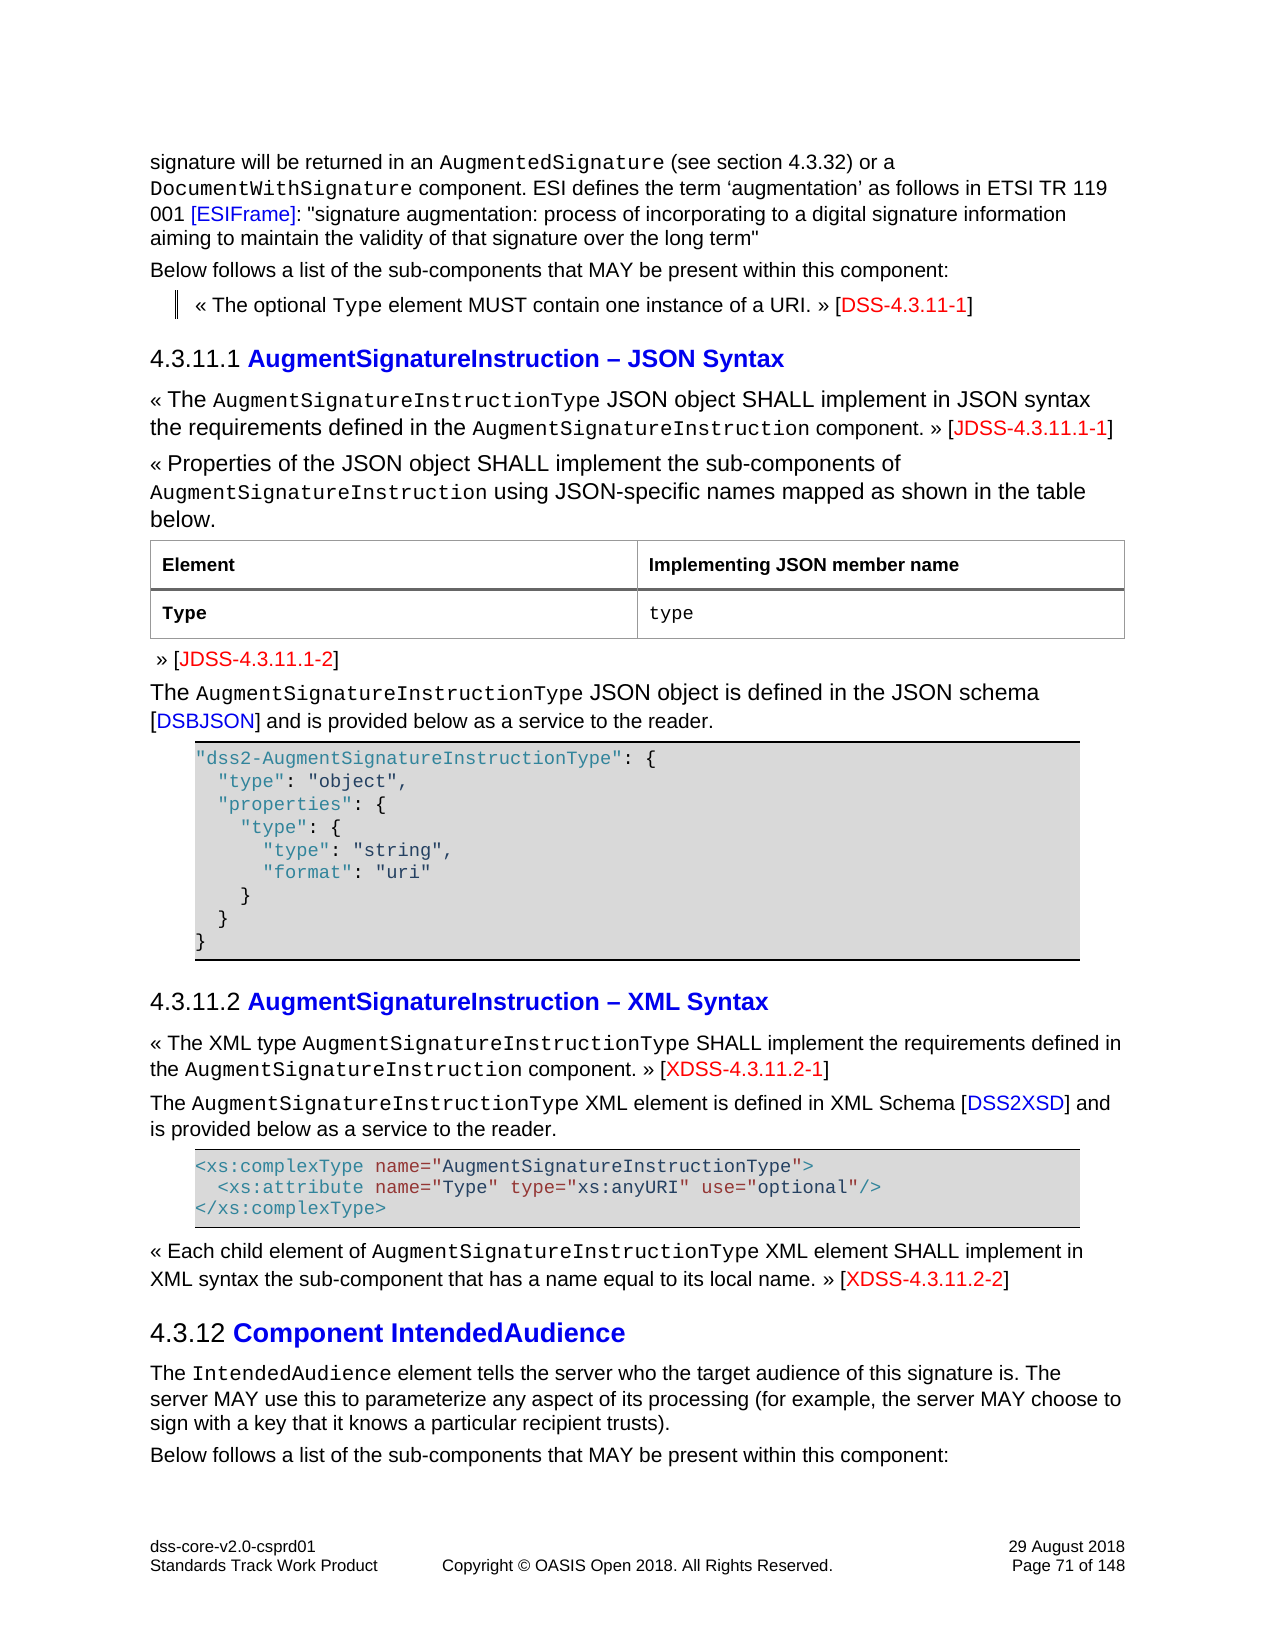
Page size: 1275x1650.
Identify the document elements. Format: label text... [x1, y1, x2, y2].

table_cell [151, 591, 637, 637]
text The AugmentSignatureInstructionType XML element is defined in XML Schema [DSS2XSD] and is provided below as a service to the reader. [150, 1091, 1125, 1141]
text Below follows a list of the sub-components that MAY be present within this component: [150, 1443, 1125, 1467]
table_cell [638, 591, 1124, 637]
text » [JDSS-4.3.11.1-2] [150, 647, 1125, 671]
text « Each child element of AugmentSignatureInstructionType XML element SHALL implement in XML syntax the sub-component that has a name equal to its local name. » [XDSS-4.3.11.2-2] [150, 1236, 1125, 1290]
text The AugmentSignatureInstructionType JSON object is defined in the JSON schema [DSBJSON] and is provided below as a service to the reader. [150, 679, 1125, 733]
subtitle AugmentSignatureInstruction – JSON Syntax [150, 344, 1125, 372]
subtitle Component IntendedAudience [150, 1317, 1125, 1348]
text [150, 150, 1125, 249]
text The IntendedAudience element tells the server who the target audience of this signature is. The server MAY use this to parameterize any aspect of its processing (for example, the server MAY choose to sign with a key that it knows a particular recipient trusts). [150, 1361, 1125, 1435]
text "dss2-AugmentSignatureInstructionType": { "type": "object", "properties": { "type": { "type": "string", "format": "uri" } } } [195, 743, 1080, 959]
text Below follows a list of the sub-components that MAY be present within this component: [150, 258, 1125, 282]
subtitle AugmentSignatureInstruction – XML Syntax [150, 987, 1125, 1016]
text « The XML type AugmentSignatureInstructionType SHALL implement the requirements defined in the AugmentSignatureInstruction component. » [XDSS-4.3.11.2-1] [150, 1028, 1125, 1083]
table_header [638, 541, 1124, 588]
text « Properties of the JSON object SHALL implement the sub-components of AugmentSignatureInstruction using JSON-specific names mapped as shown in the table below. [150, 449, 1125, 532]
text « The AugmentSignatureInstructionType JSON object SHALL implement in JSON syntax the requirements defined in the AugmentSignatureInstruction component. » [JDSS-4.3.11.1-1] [150, 385, 1125, 441]
text « The optional Type element MUST contain one instance of a URI. » [DSS-4.3.11-1] [178, 290, 1080, 319]
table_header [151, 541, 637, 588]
text <xs:complexType name="AugmentSignatureInstructionType"> <xs:attribute name="Type" type="xs:anyURI" use="optional"/> </xs:complexType> [195, 1150, 1080, 1227]
